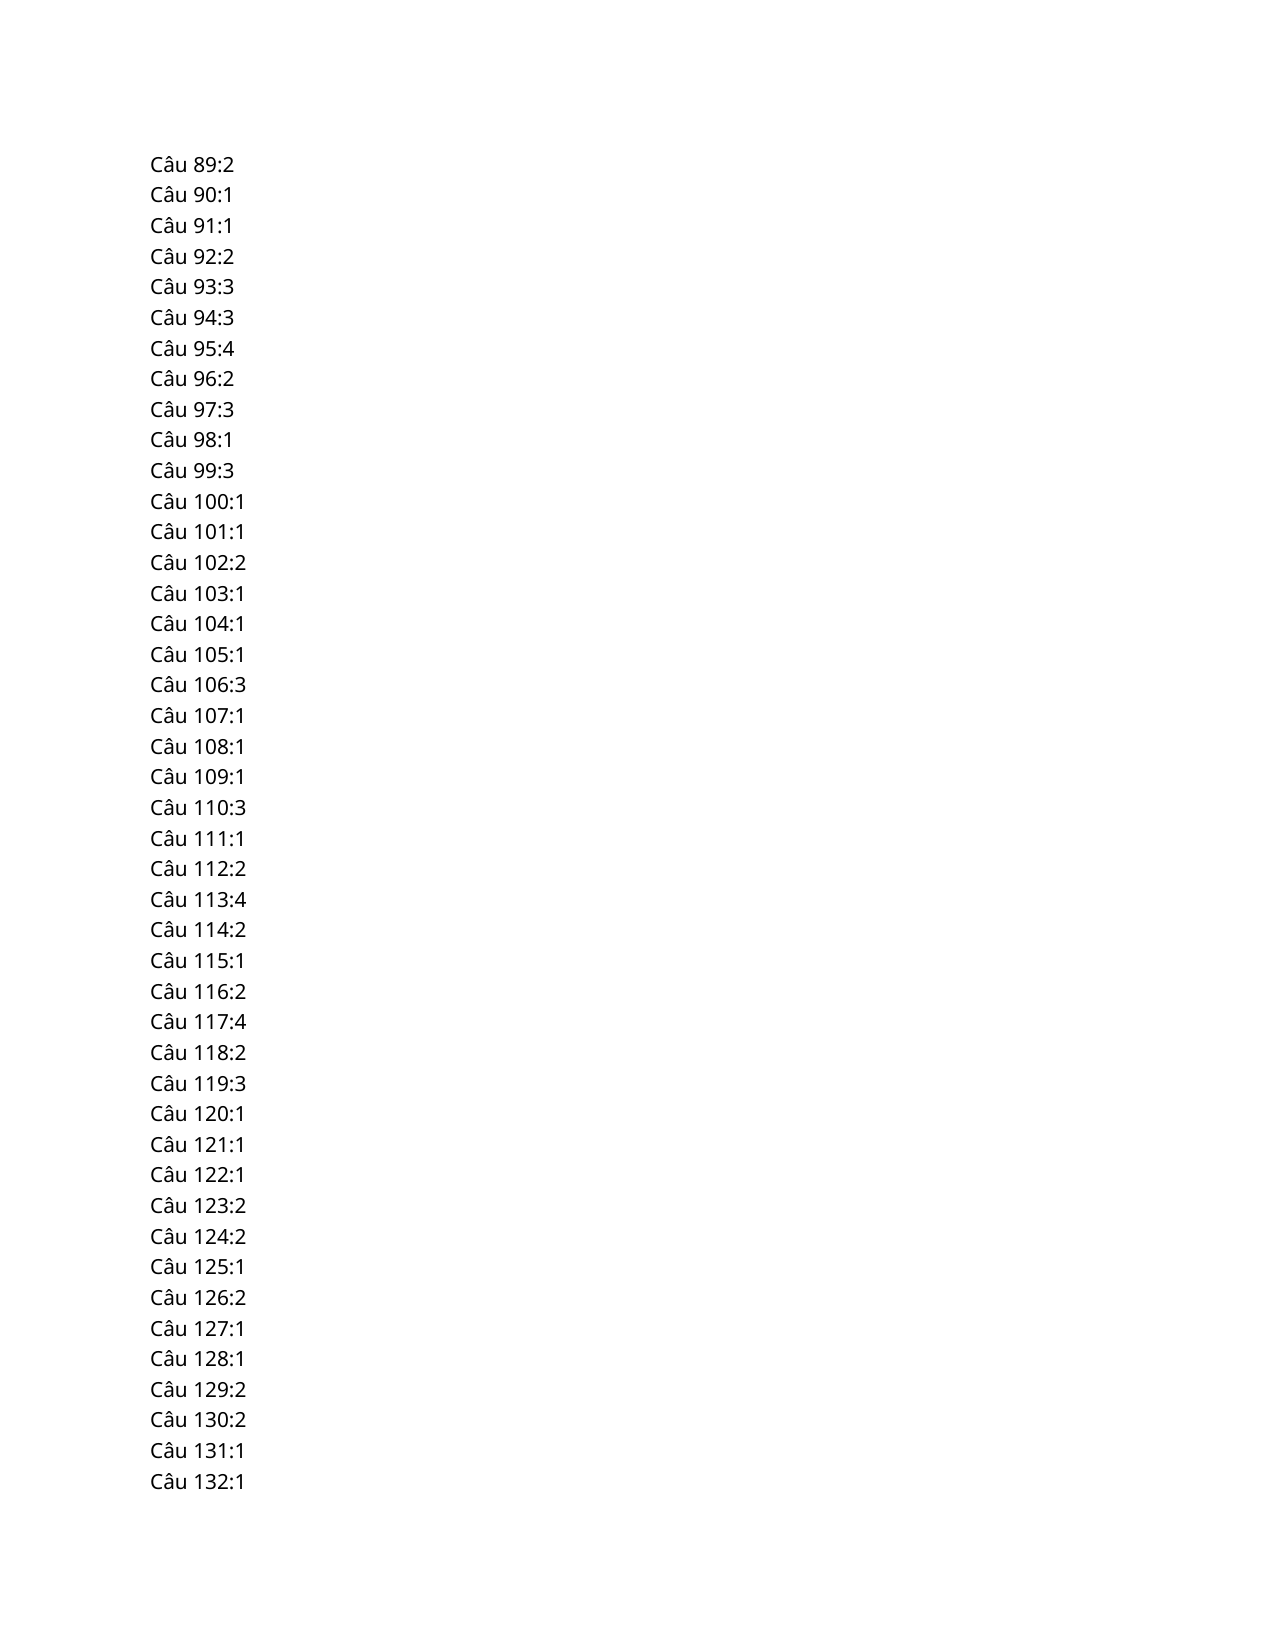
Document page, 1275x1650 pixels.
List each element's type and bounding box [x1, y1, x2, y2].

text [150, 150, 1125, 1495]
